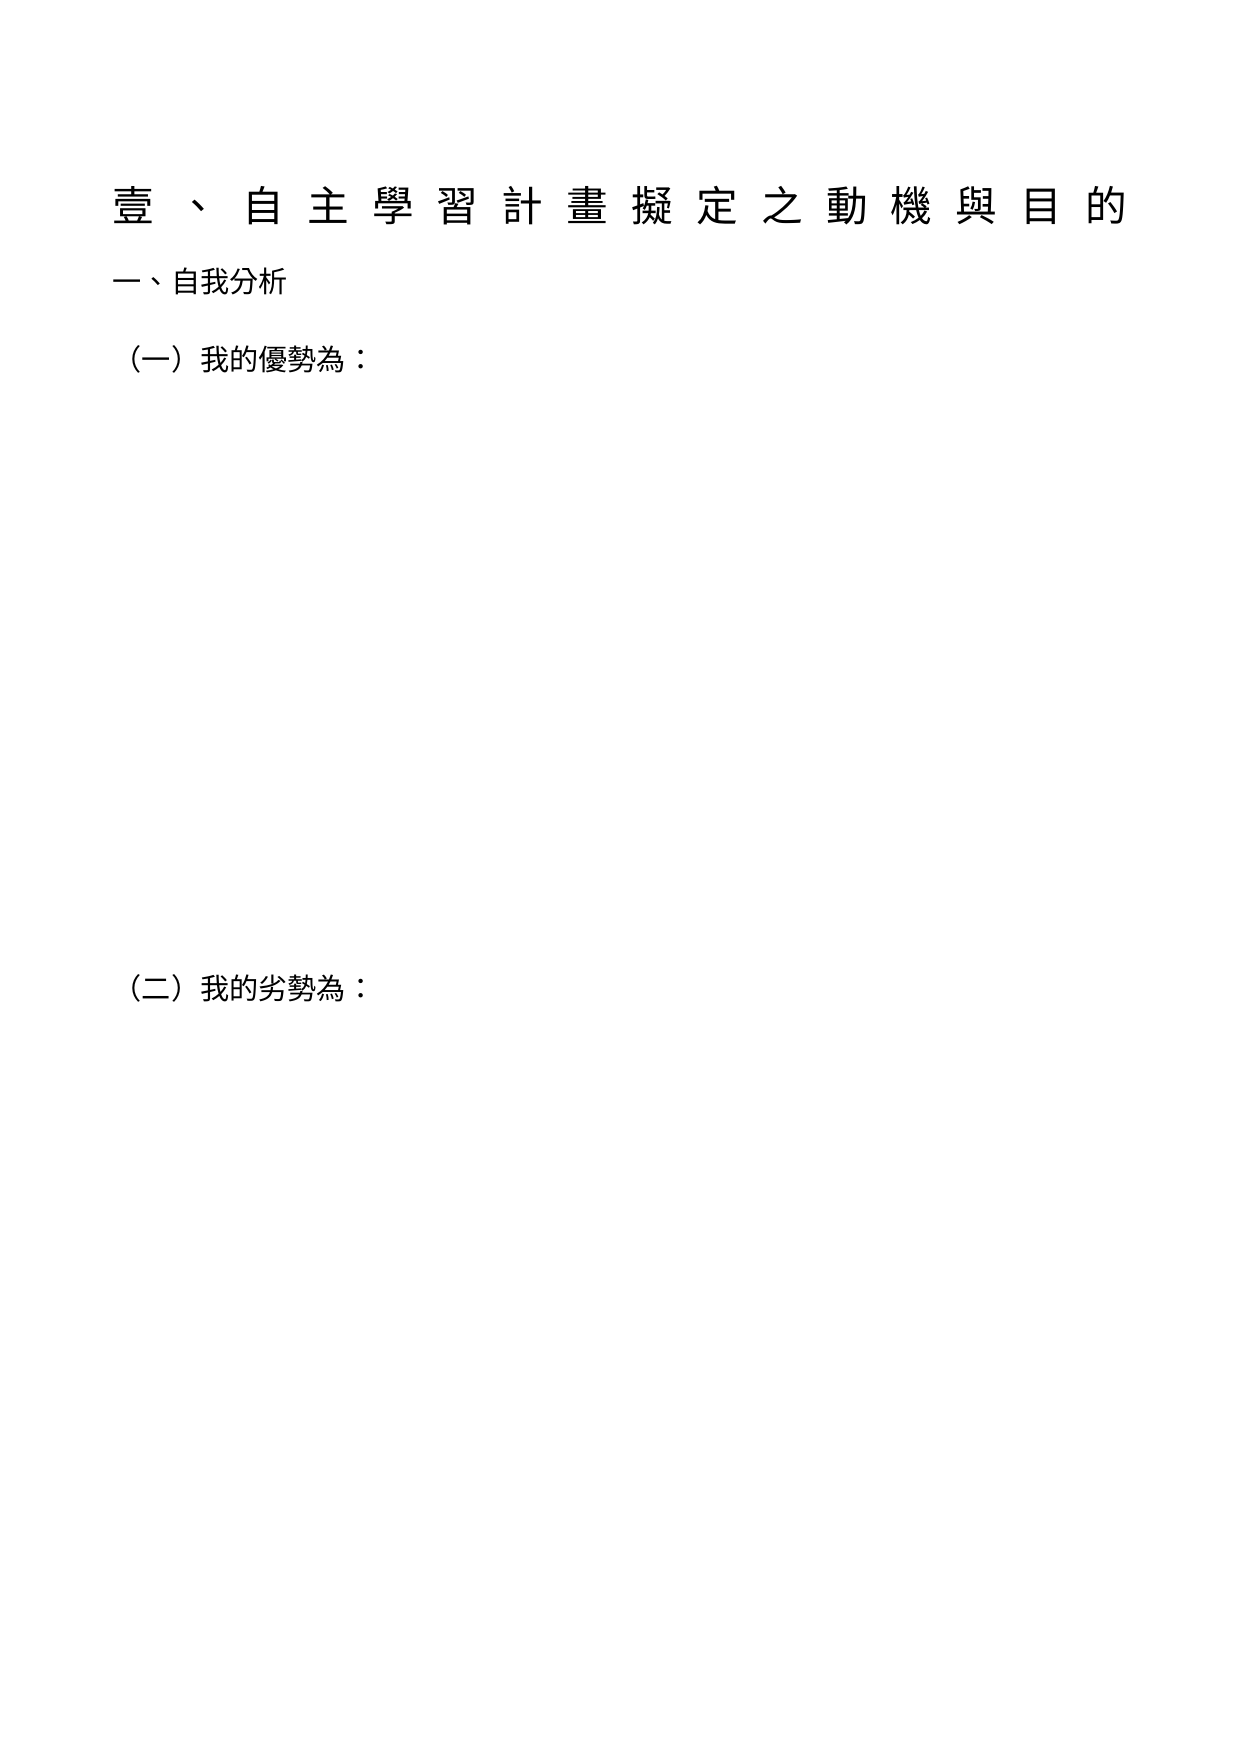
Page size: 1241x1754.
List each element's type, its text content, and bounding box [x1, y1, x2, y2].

text （一）我的優勢為： [112, 320, 1128, 395]
text （二）我的劣勢為： [112, 949, 1128, 1024]
text 壹、自主學習計畫擬定之動機與目的 [112, 166, 1128, 241]
text 一、自我分析 [112, 243, 1128, 318]
